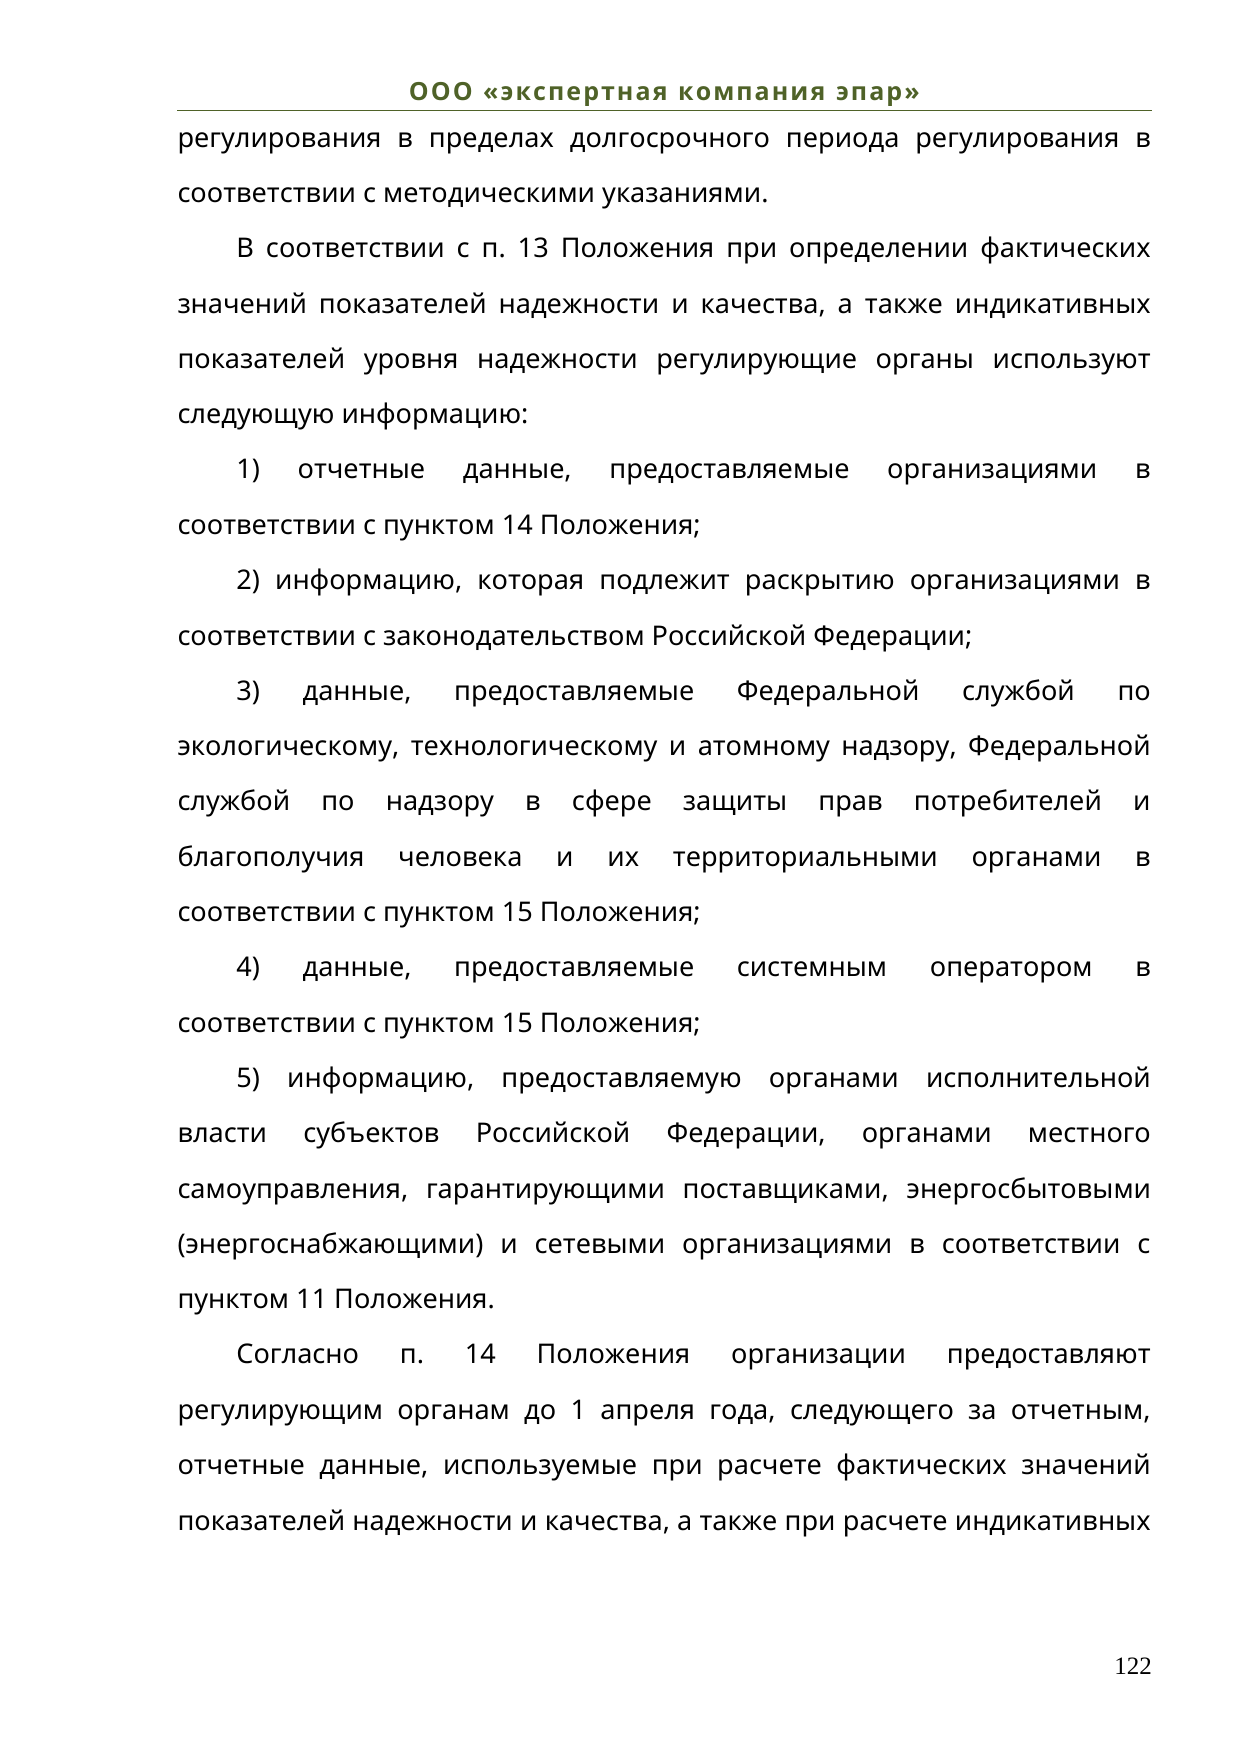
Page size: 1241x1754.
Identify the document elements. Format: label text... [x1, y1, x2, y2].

text 1) отчетные данные, предоставляемые организациями в соответствии с пунктом 14 Положения; [177, 450, 1152, 542]
text В соответствии с п. 13 Положения при определении фактических значений показателей надежности и качества, а также индикативных показателей уровня надежности регулирующие органы используют следующую информацию: [177, 229, 1152, 432]
text 2) информацию, которая подлежит раскрытию организациями в соответствии с законодательством Российской Федерации; [177, 561, 1152, 653]
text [177, 118, 1152, 210]
text 5) информацию, предоставляемую органами исполнительной власти субъектов Российской Федерации, органами местного самоуправления, гарантирующими поставщиками, энергосбытовыми (энергоснабжающими) и сетевыми организациями в соответствии с пунктом 11 Положения. [177, 1058, 1152, 1317]
text 3) данные, предоставляемые Федеральной службой по экологическому, технологическому и атомному надзору, Федеральной службой по надзору в сфере защиты прав потребителей и благополучия человека и их территориальными органами в соответствии с пунктом 15 Положения; [177, 671, 1152, 929]
text 4) данные, предоставляемые системным оператором в соответствии с пунктом 15 Положения; [177, 948, 1152, 1040]
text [177, 1335, 1152, 1538]
